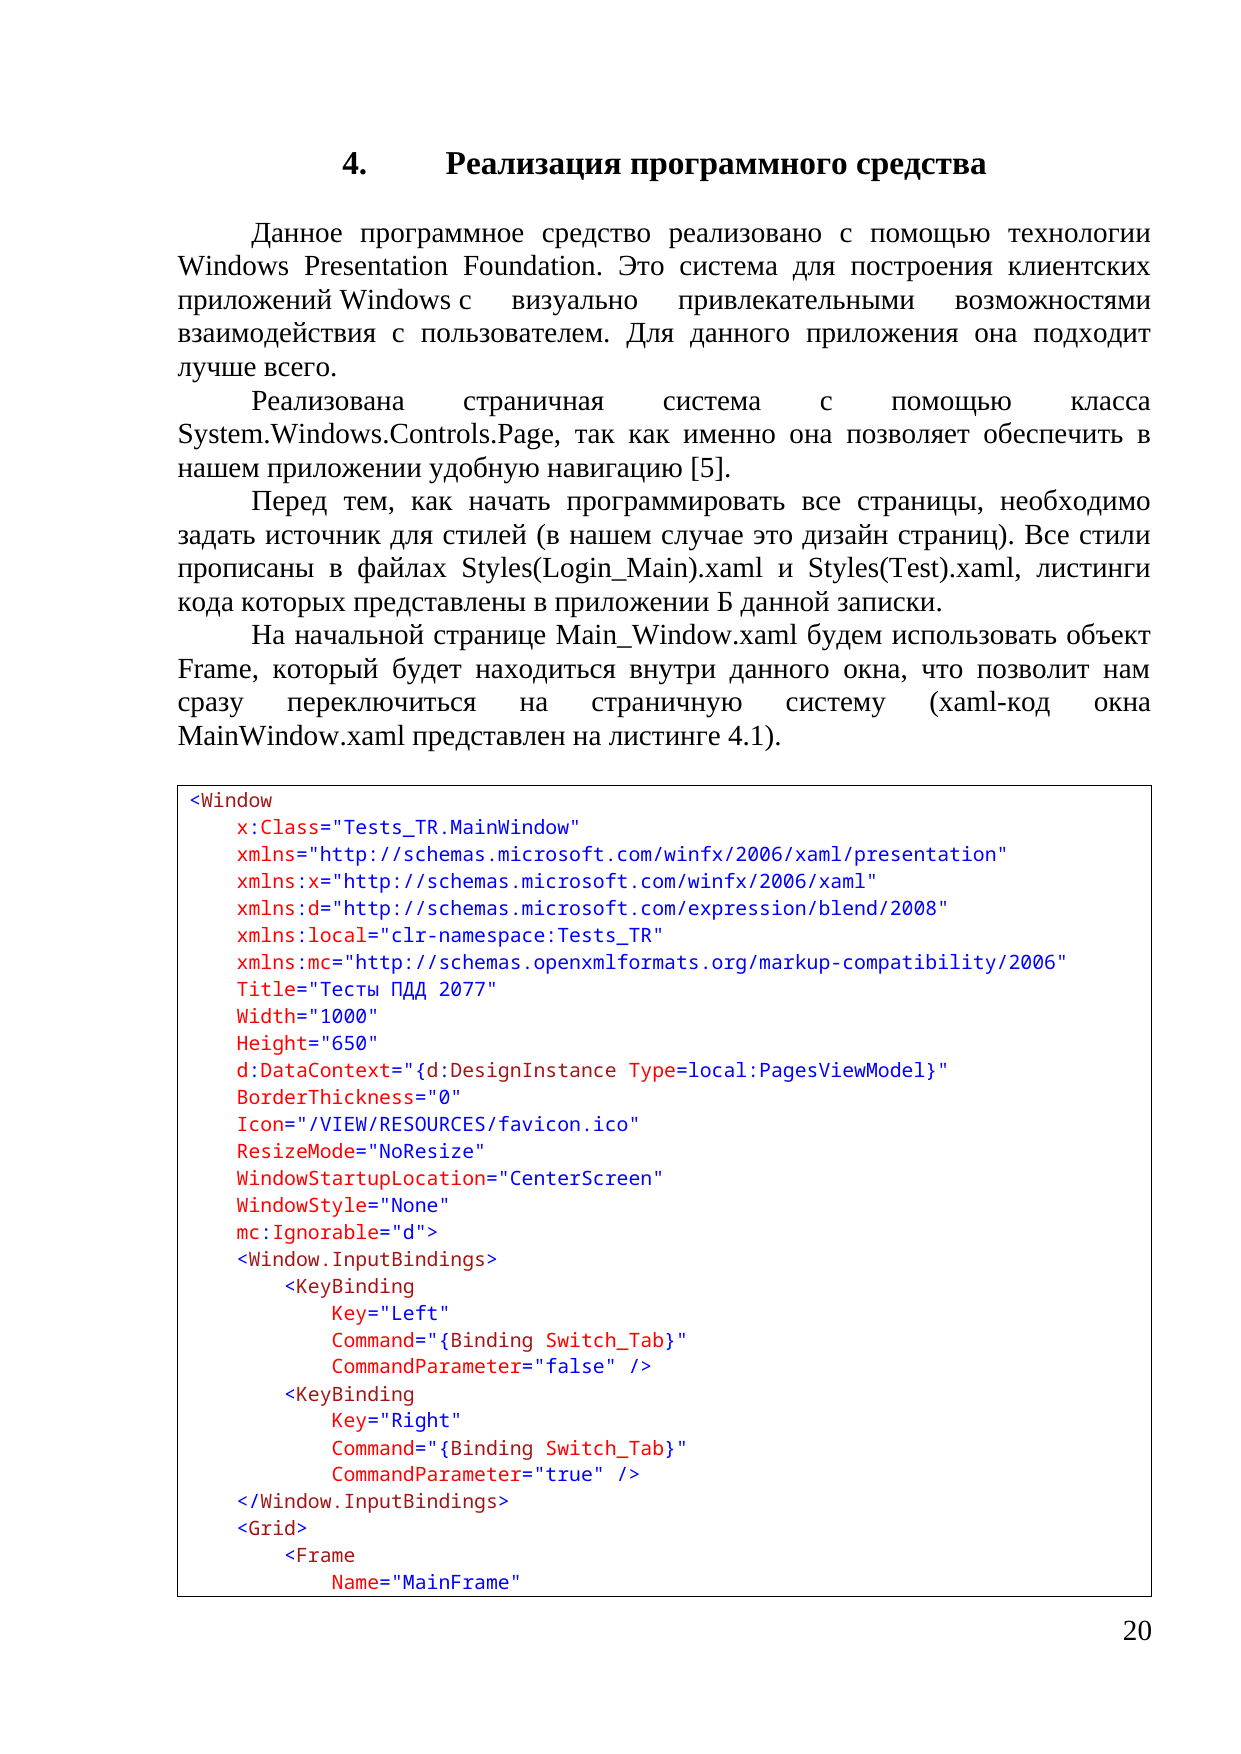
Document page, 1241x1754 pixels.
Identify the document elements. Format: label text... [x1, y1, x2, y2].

text Данное программное средство реализовано с помощью технологии Windows Presentation Foundation. Это система для построения клиентских приложений Windows с визуально привлекательными возможностями взаимодействия с пользователем. Для данного приложения она подходит лучше всего. [177, 215, 1152, 383]
subtitle Реализация программного средства [177, 143, 1152, 181]
text Перед тем, как начать программировать все страницы, необходимо задать источник для стилей (в нашем случае это дизайн страниц). Все стили прописаны в файлах Styles(Login_Main).xaml и Styles(Test).xaml, листинги кода которых представлены в приложении Б данной записки. [177, 483, 1152, 617]
text На начальной странице Main_Window.xaml будем использовать объект Frame, который будет находиться внутри данного окна, что позволит нам сразу переключиться на страничную систему (xaml-код окна MainWindow.xaml представлен на листинге 4.1). [177, 617, 1152, 752]
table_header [178, 786, 1151, 1596]
text Реализована страничная система с помощью класса System.Windows.Controls.Page, так как именно она позволяет обеспечить в нашем приложении удобную навигацию [5]. [177, 383, 1152, 483]
